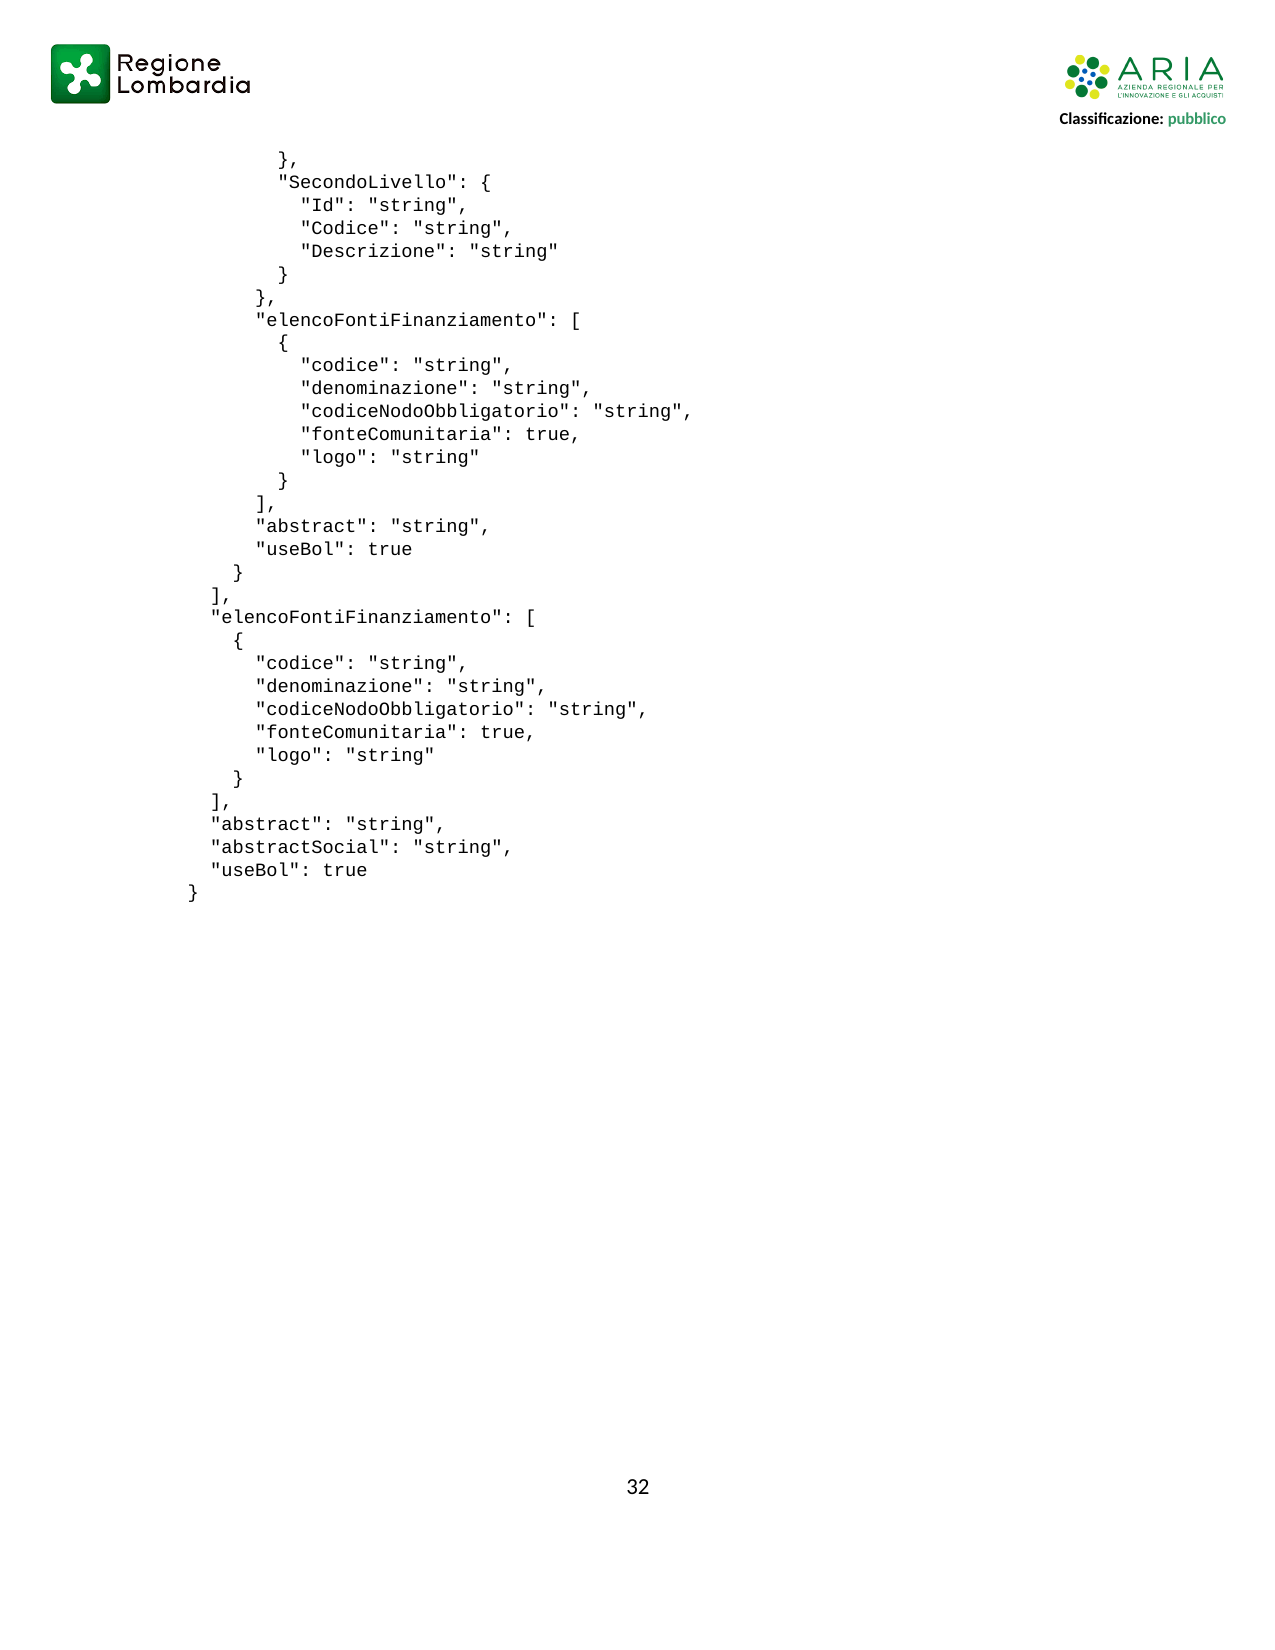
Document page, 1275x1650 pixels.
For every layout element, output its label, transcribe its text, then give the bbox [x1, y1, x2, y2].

text "codice": "string", [187, 654, 1125, 675]
text "elencoFontiFinanziamento": [ [187, 310, 1125, 332]
text } [187, 562, 1125, 584]
text "denominazione": "string", [187, 379, 1125, 400]
text } [187, 883, 1125, 904]
text "logo": "string" [187, 746, 1125, 767]
text "Codice": "string", [187, 219, 1125, 240]
text }, [187, 150, 1125, 171]
text } [187, 264, 1125, 286]
text "useBol": true [187, 860, 1125, 882]
text ], [187, 494, 1125, 515]
text "fonteComunitaria": true, [187, 425, 1125, 446]
text "abstract": "string", [187, 814, 1125, 836]
text "SecondoLivello": { [187, 173, 1125, 194]
picture [1064, 42, 1224, 110]
text "Descrizione": "string" [187, 242, 1125, 263]
text }, [187, 287, 1125, 309]
text "codiceNodoObbligatorio": "string", [187, 402, 1125, 423]
text "fonteComunitaria": true, [187, 723, 1125, 744]
text ], [187, 792, 1125, 813]
text "logo": "string" [187, 448, 1125, 469]
text "useBol": true [187, 539, 1125, 561]
text "denominazione": "string", [187, 677, 1125, 698]
picture [43, 40, 259, 108]
text "Id": "string", [187, 196, 1125, 217]
text } [187, 471, 1125, 492]
text "codice": "string", [187, 356, 1125, 377]
text "codiceNodoObbligatorio": "string", [187, 700, 1125, 721]
text ], [187, 585, 1125, 607]
text "abstract": "string", [187, 517, 1125, 538]
text "abstractSocial": "string", [187, 837, 1125, 859]
text "elencoFontiFinanziamento": [ [187, 608, 1125, 629]
text { [187, 333, 1125, 354]
text { [187, 631, 1125, 652]
text } [187, 769, 1125, 790]
